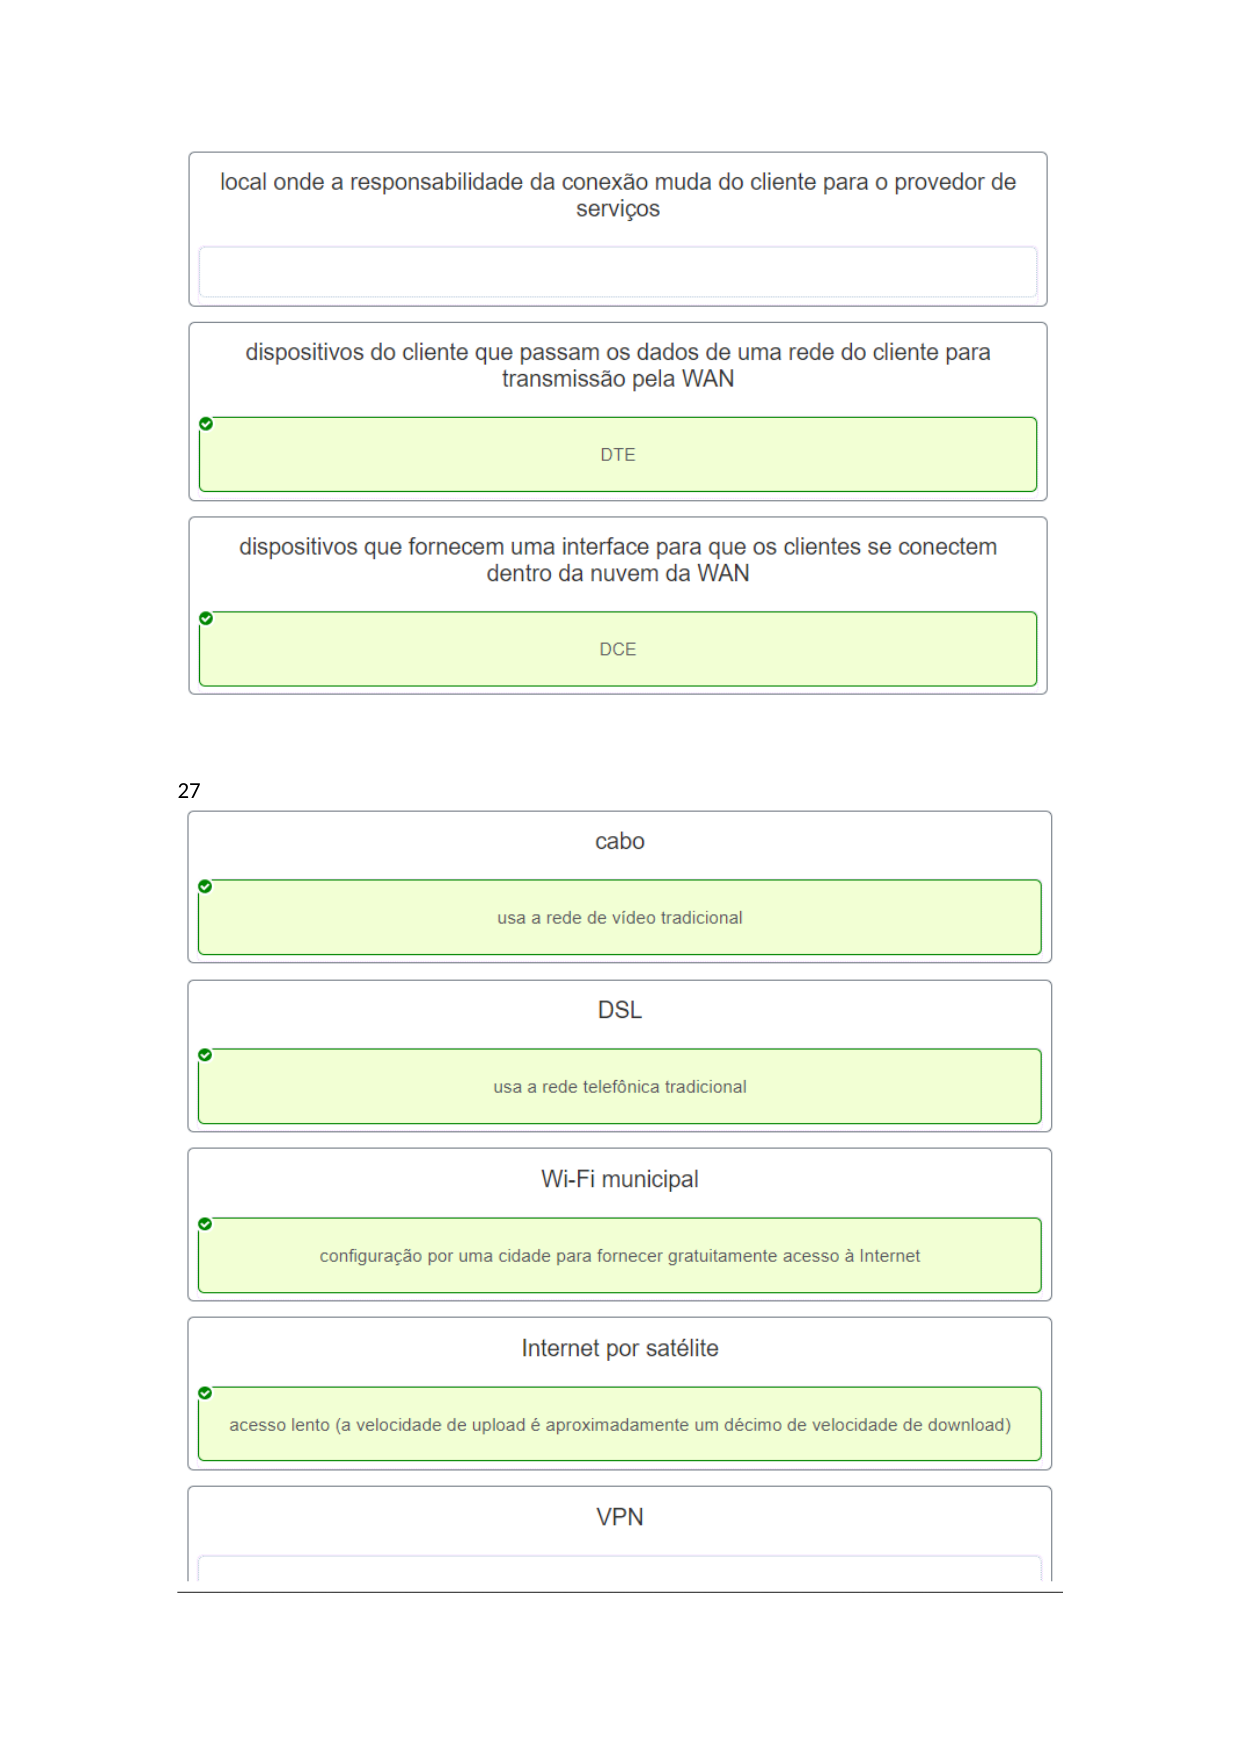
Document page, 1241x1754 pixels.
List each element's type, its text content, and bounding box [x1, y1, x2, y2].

text 27 [177, 777, 1063, 806]
picture [177, 147, 1063, 711]
picture [177, 806, 1063, 1593]
